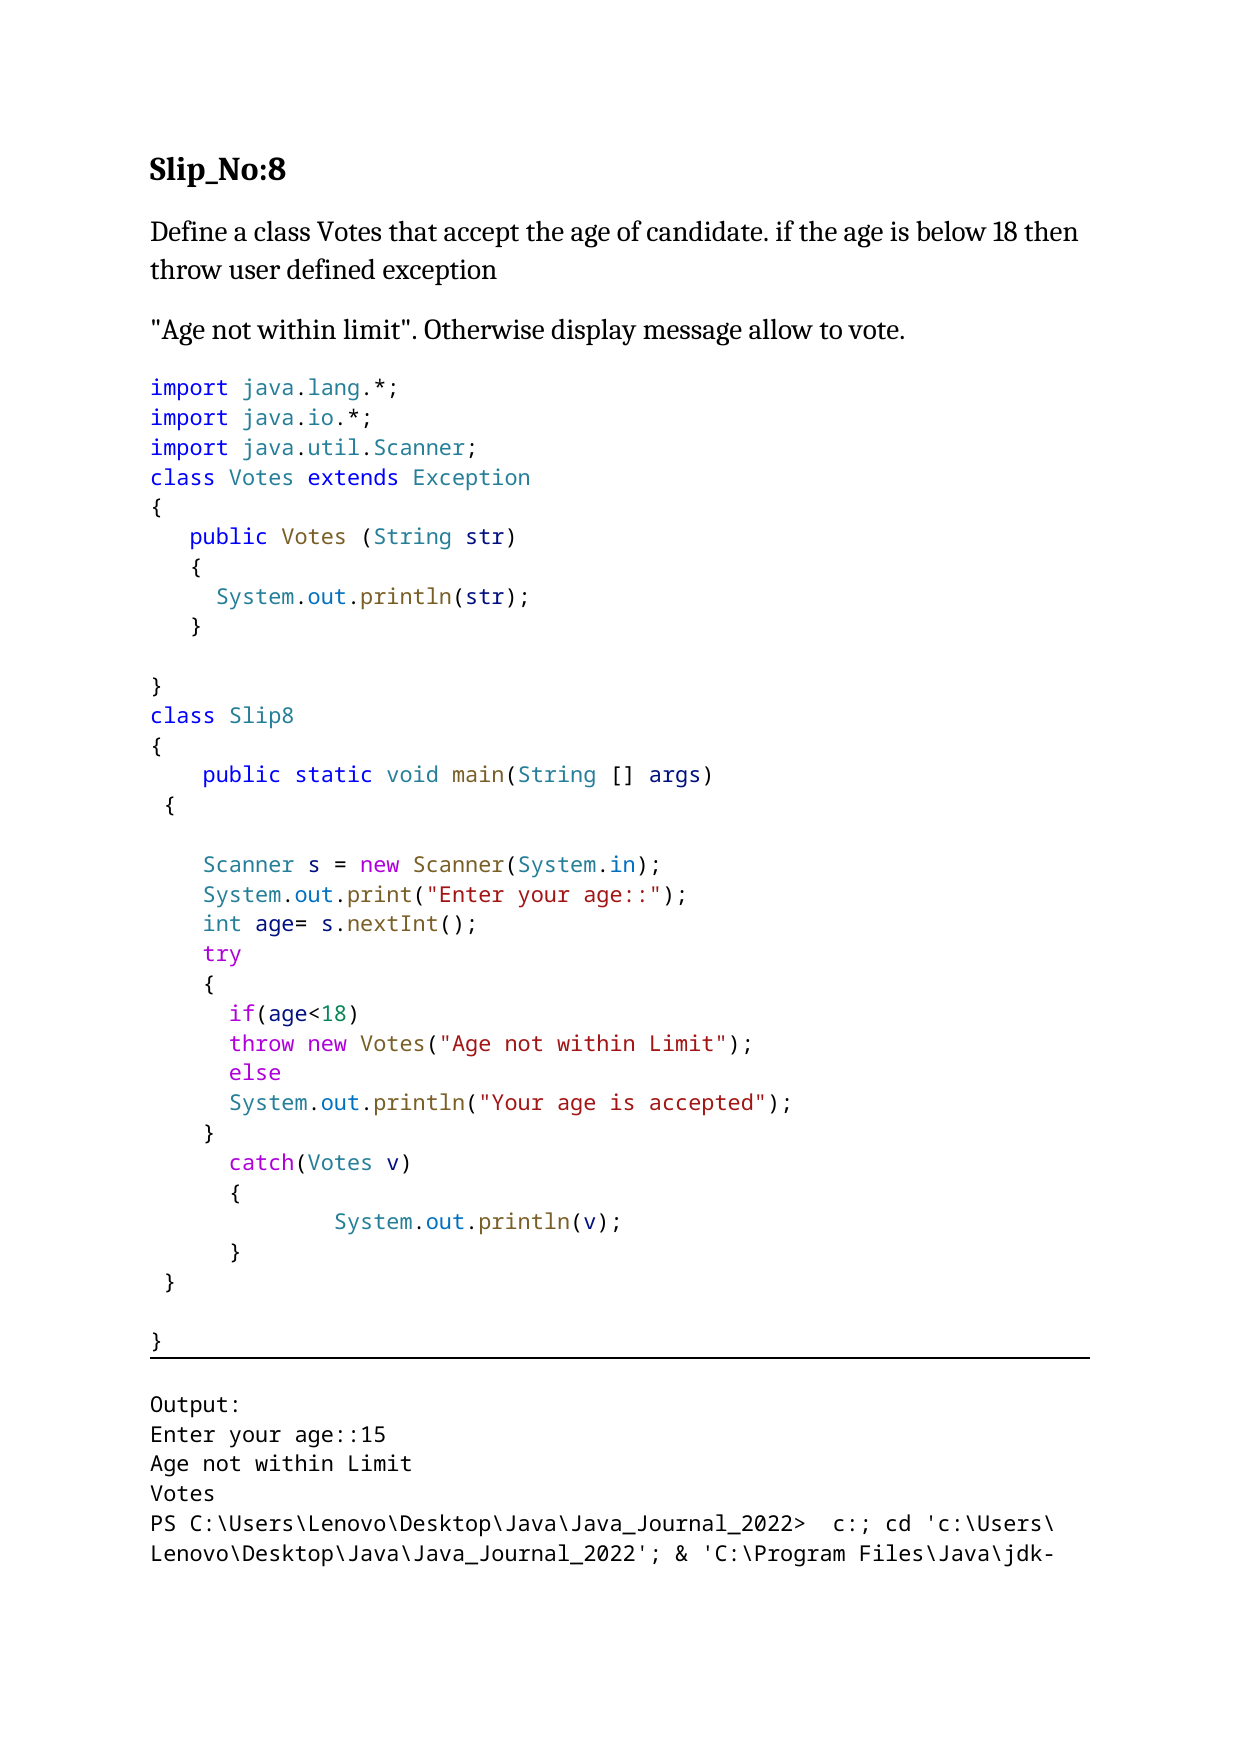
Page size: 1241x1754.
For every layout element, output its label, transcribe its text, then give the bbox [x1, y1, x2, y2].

text Votes [150, 1478, 1090, 1508]
text public Votes (String str) [150, 521, 1090, 551]
text System.out.println(str); [150, 581, 1090, 611]
text System.out.print("Enter your age::"); [150, 879, 1090, 908]
text class Votes extends Exception [150, 462, 1090, 491]
text class Slip8 [150, 700, 1090, 730]
text if(age<18) [150, 998, 1090, 1028]
text } [150, 1326, 1090, 1357]
text else [150, 1057, 1090, 1087]
text import java.io.*; [150, 402, 1090, 432]
text { [150, 730, 1090, 759]
text import java.util.Scanner; [150, 432, 1090, 462]
text { [150, 789, 1090, 819]
text Slip_No:8 [150, 150, 1090, 188]
text { [150, 551, 1090, 581]
text Output: [150, 1389, 1090, 1418]
text } [150, 611, 1090, 640]
text { [150, 968, 1090, 998]
text } [150, 1236, 1090, 1266]
text catch(Votes v) [150, 1147, 1090, 1177]
text Define a class Votes that accept the age of candidate. if the age is below 18 then throw user defined exception [150, 215, 1090, 287]
text } [150, 1117, 1090, 1147]
text throw new Votes("Age not within Limit"); [150, 1028, 1090, 1057]
text try [150, 938, 1090, 968]
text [150, 1508, 1090, 1567]
text Scanner s = new Scanner(System.in); [150, 849, 1090, 879]
text public static void main(String [] args) [150, 759, 1090, 789]
text } [150, 1266, 1090, 1296]
text int age= s.nextInt(); [150, 908, 1090, 938]
text { [150, 491, 1090, 521]
text } [150, 670, 1090, 700]
text "Age not within limit". Otherwise display message allow to vote. [150, 313, 1090, 346]
text import java.lang.*; [150, 372, 1090, 402]
text Enter your age::15 [150, 1418, 1090, 1448]
text System.out.println(v); [150, 1206, 1090, 1236]
text { [150, 1177, 1090, 1206]
text Age not within Limit [150, 1448, 1090, 1478]
text System.out.println("Your age is accepted"); [150, 1087, 1090, 1117]
